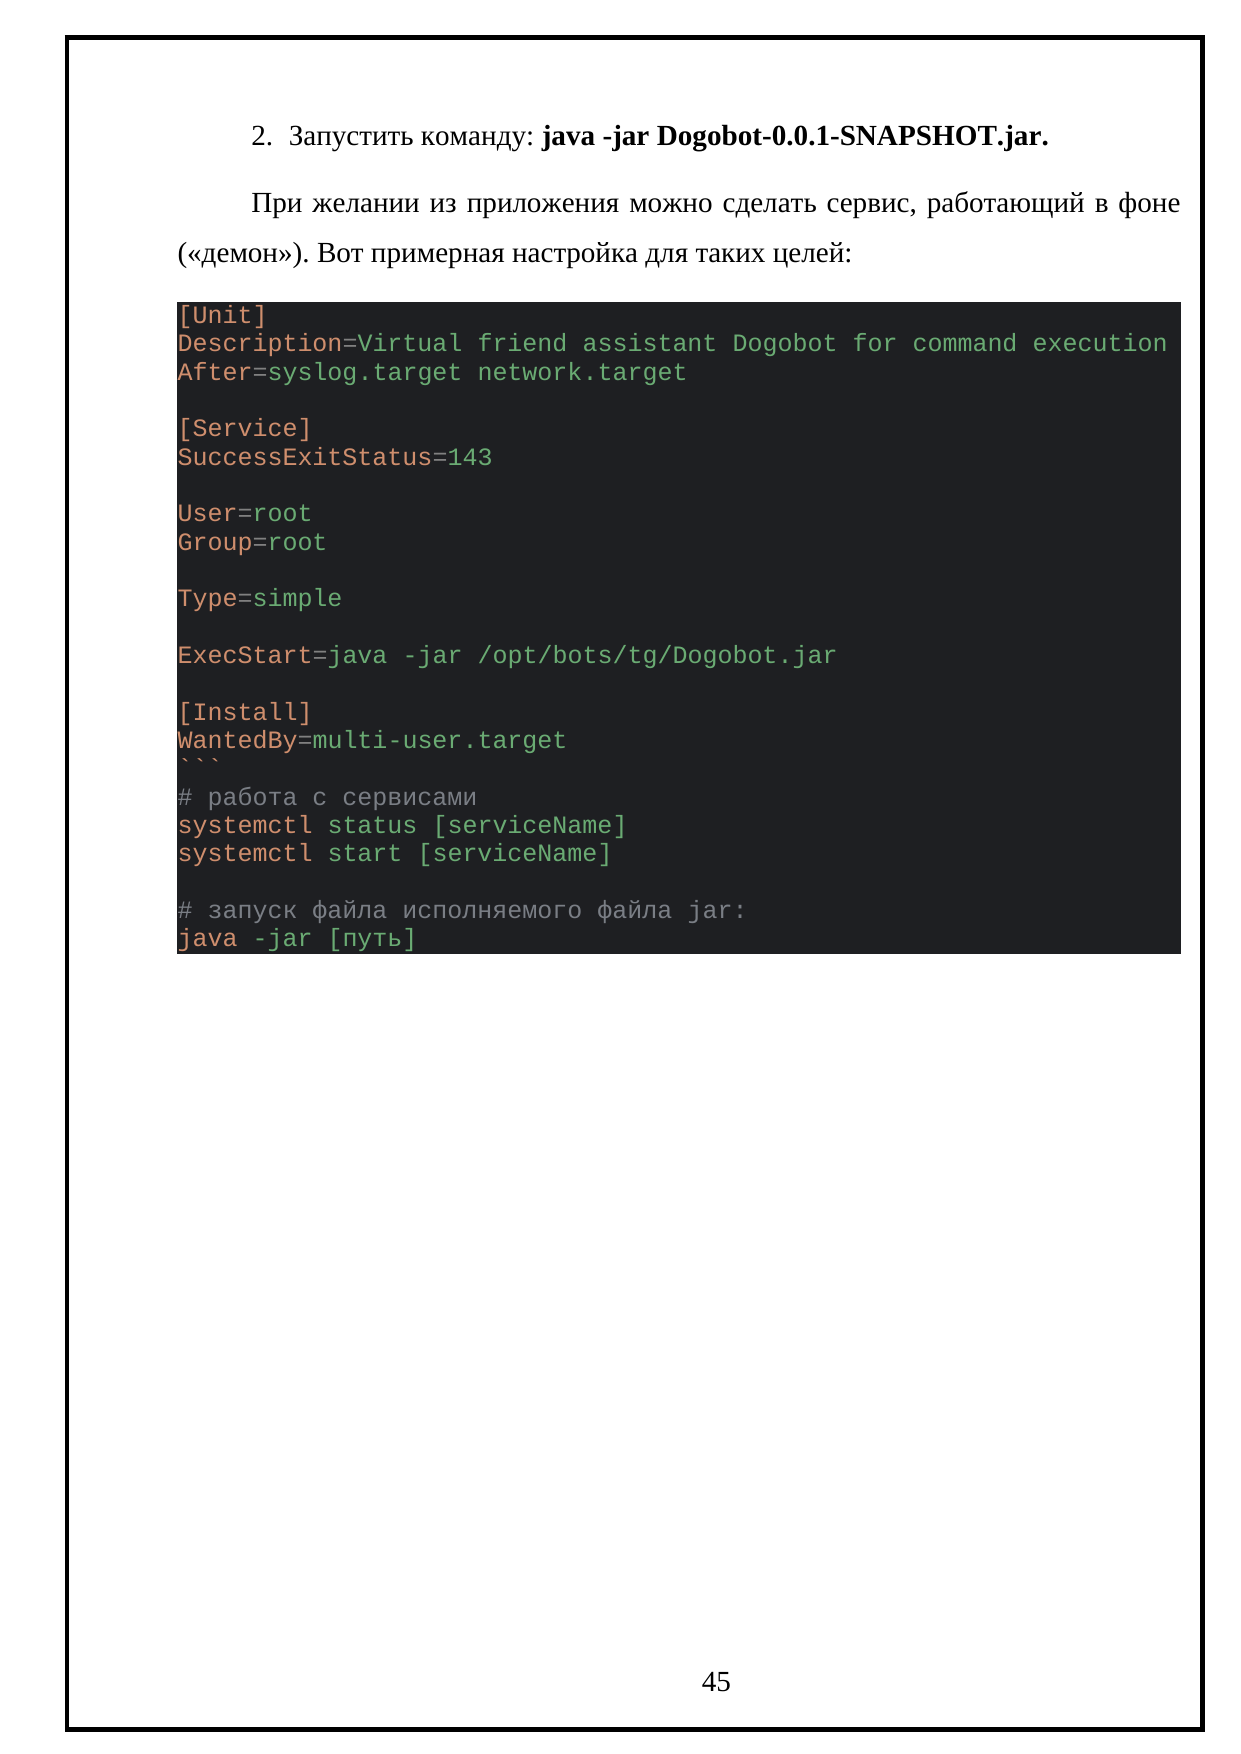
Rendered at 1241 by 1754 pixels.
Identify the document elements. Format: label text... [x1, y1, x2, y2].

text [Unit] Description=Virtual friend assistant Dogobot for command execution After=syslog.target network.target [Service] SuccessExitStatus=143 User=root Group=root Type=simple ExecStart=java -jar /opt/bots/tg/Dogobot.jar [Install] WantedBy=multi-user.target ``` # работа с сервисами systemctl status [serviceName] systemctl start [serviceName] # запуск файла исполняемого файла jar: java -jar [путь] [177, 302, 1181, 954]
list Запустить команду: java -jar Dogobot-0.0.1-SNAPSHOT.jar. [251, 118, 1181, 152]
text При желании из приложения можно сделать сервис, работающий в фоне («демон»). Вот примерная настройка для таких целей: [177, 185, 1181, 269]
